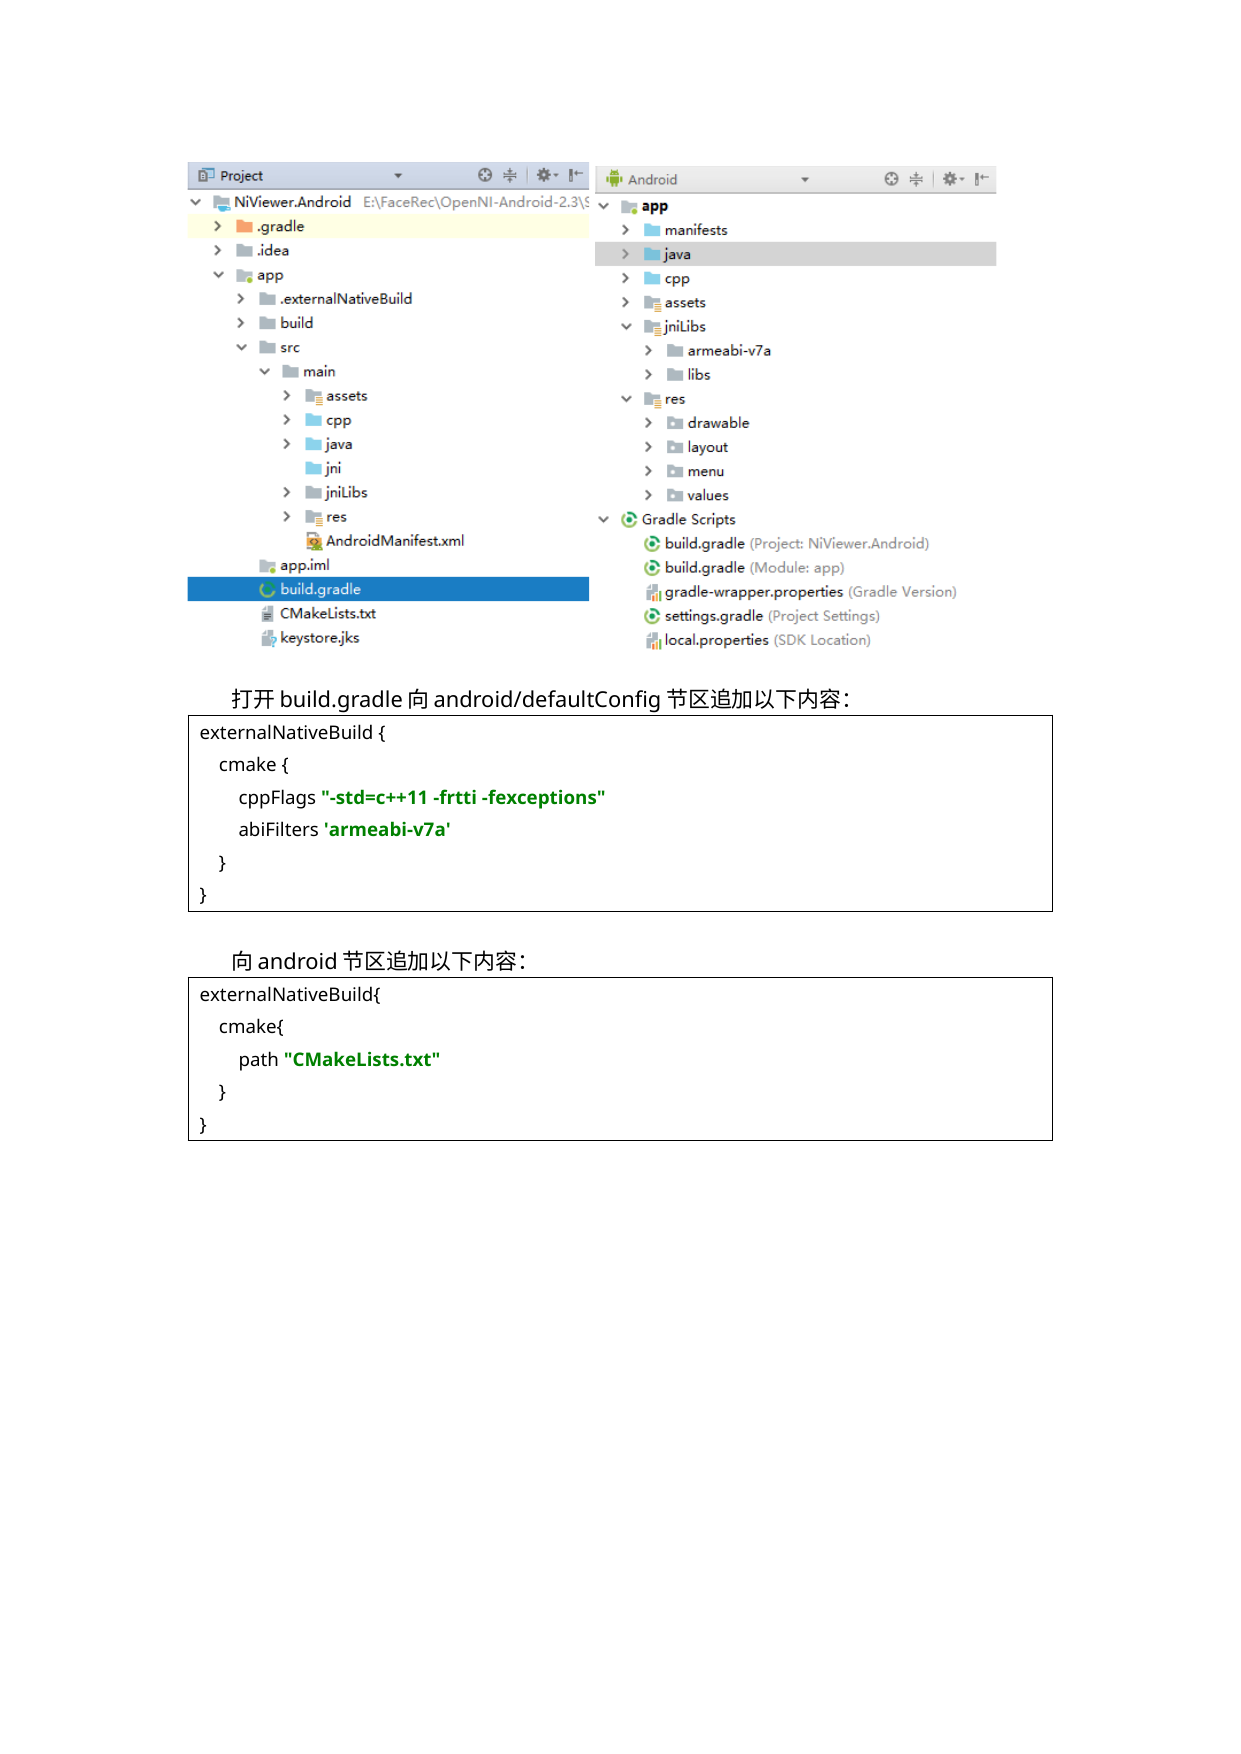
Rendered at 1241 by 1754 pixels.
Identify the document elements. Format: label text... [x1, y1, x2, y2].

picture [595, 166, 997, 653]
text 打开build.gradle向android/defaultConfig节区追加以下内容： [187, 682, 1053, 714]
text 向android节区追加以下内容： [187, 944, 1053, 977]
picture [187, 162, 590, 653]
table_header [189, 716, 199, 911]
